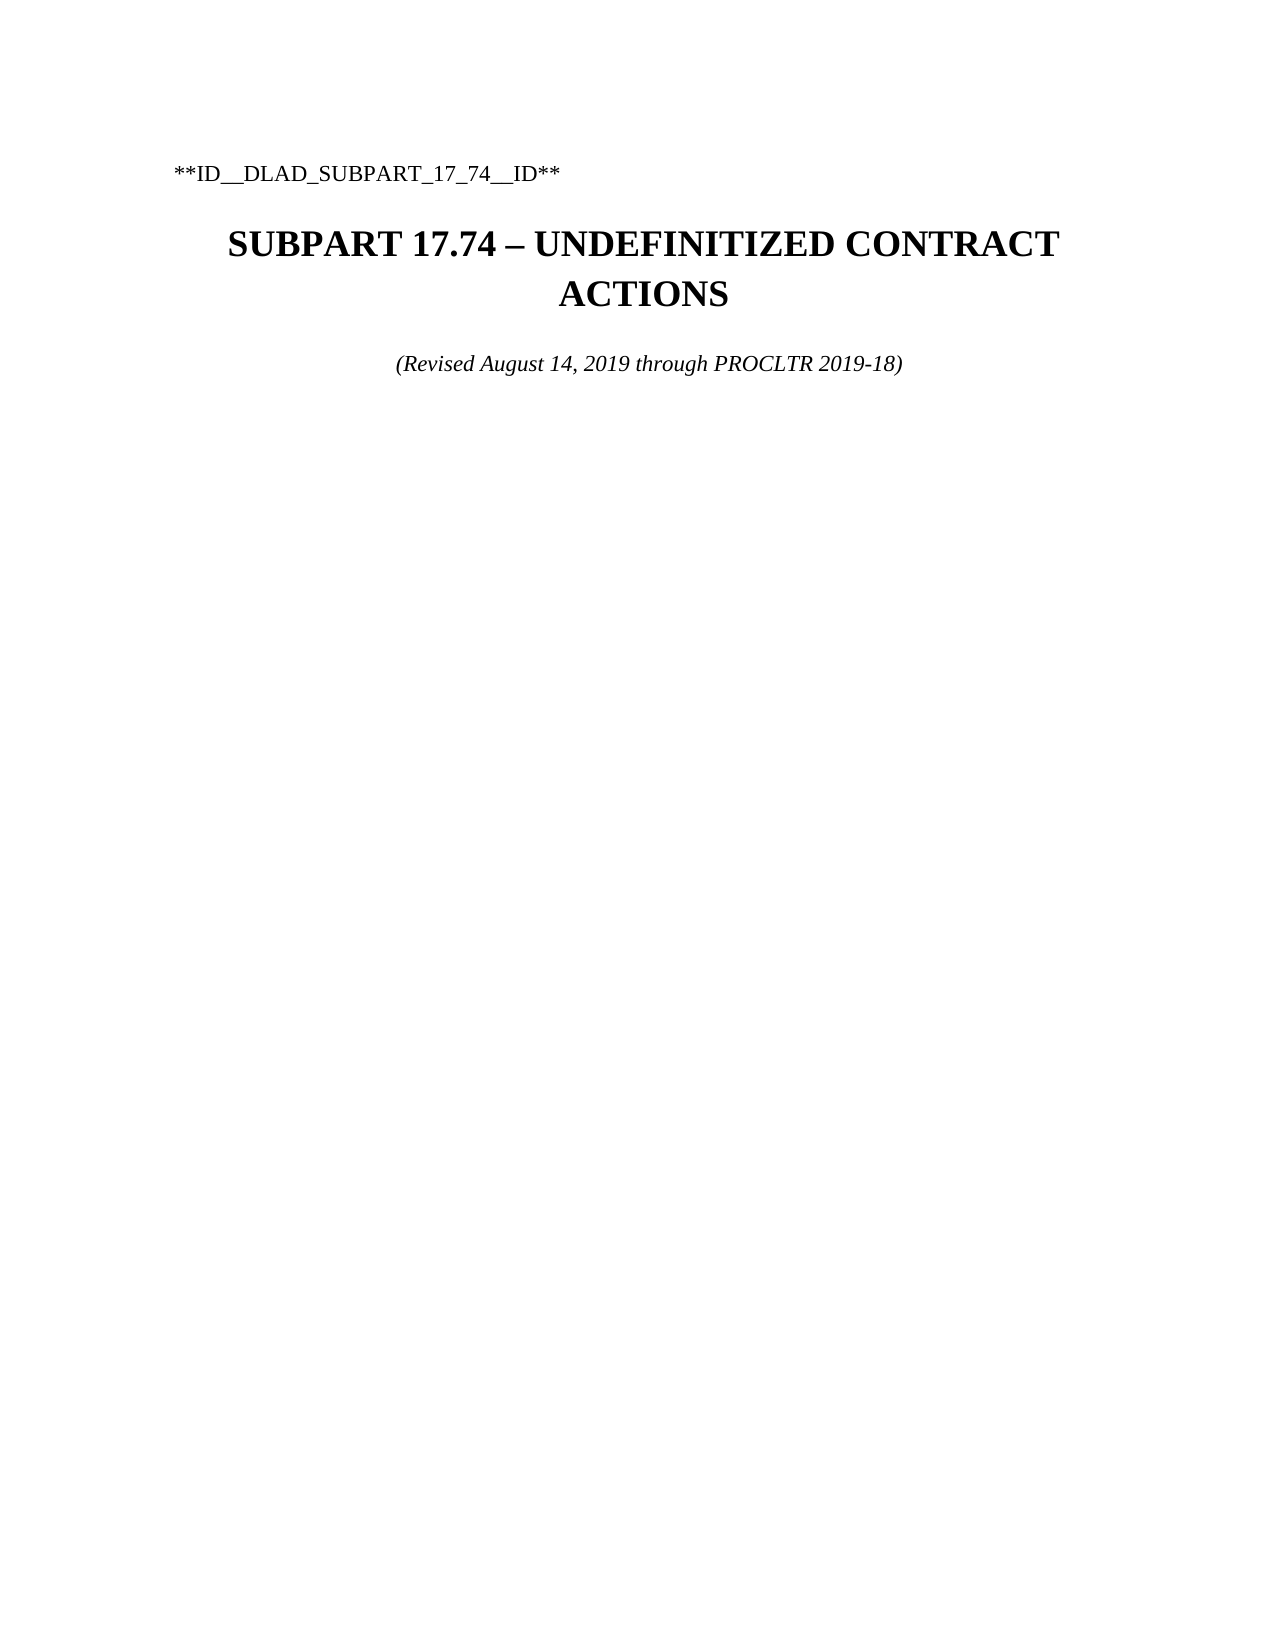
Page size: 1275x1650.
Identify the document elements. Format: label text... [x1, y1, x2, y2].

text **ID__DLAD_SUBPART_17_74__ID** [163, 150, 1135, 197]
text (Revised August 14, 2019 through PROCLTR 2019-18) [163, 340, 1135, 387]
subtitle SUBPART 17.74 – UNDEFINITIZED CONTRACT ACTIONS [162, 222, 1125, 314]
